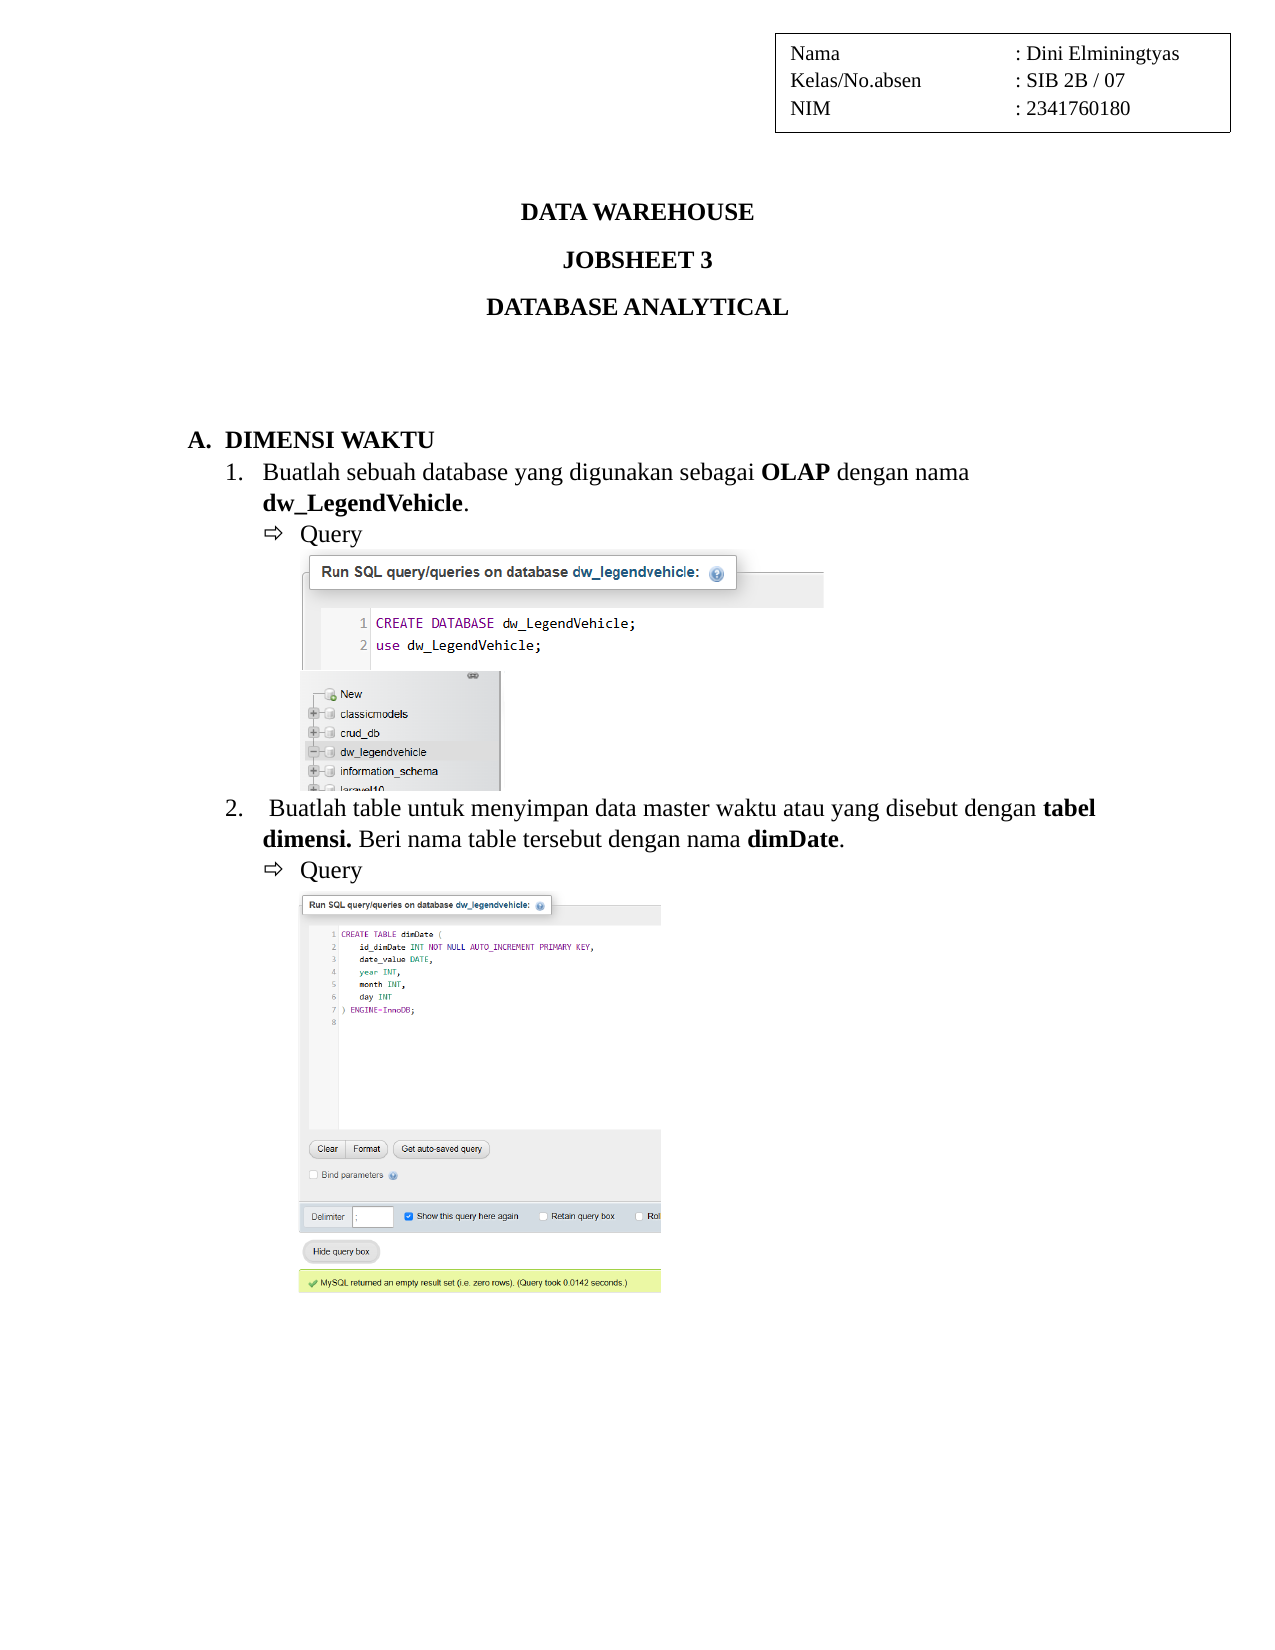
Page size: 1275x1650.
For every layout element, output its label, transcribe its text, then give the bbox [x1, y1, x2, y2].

list Buatlah sebuah database yang digunakan sebagai OLAP dengan nama dw_LegendVehicle. [225, 457, 1125, 516]
text DATABASE ANALYTICAL [150, 292, 1125, 321]
text DATA WAREHOUSE [150, 197, 1125, 226]
picture [300, 549, 824, 670]
text JOBSHEET 3 [150, 245, 1125, 273]
list Query [262, 855, 1125, 884]
list Buatlah table untuk menyimpan data master waktu atau yang disebut dengan tabel dimensi. Beri nama table tersebut dengan nama dimDate. [225, 793, 1125, 853]
picture [298, 891, 661, 1292]
list DIMENSI WAKTU [187, 426, 1125, 454]
picture [300, 671, 505, 791]
list Query [262, 519, 1125, 547]
